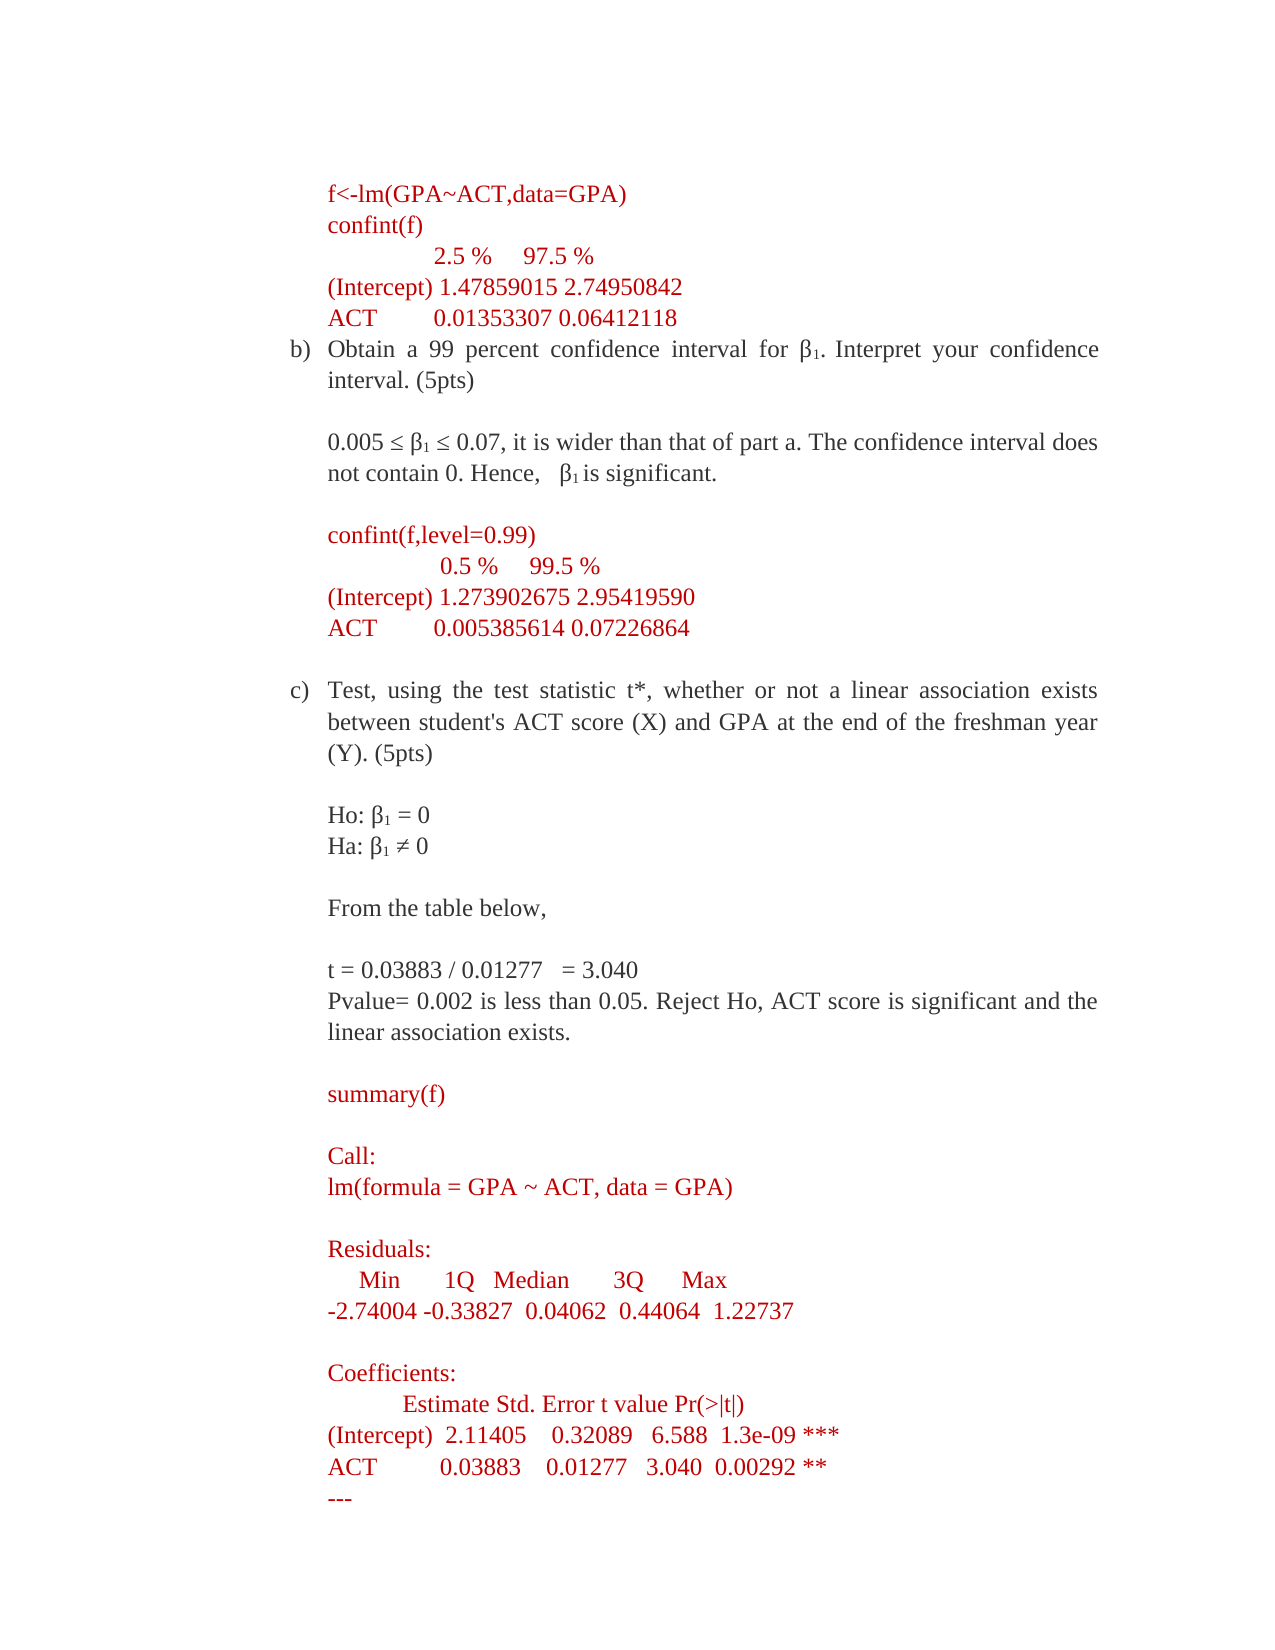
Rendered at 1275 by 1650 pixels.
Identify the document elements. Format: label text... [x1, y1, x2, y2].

list --- [327, 1483, 1099, 1511]
list Obtain a 99 percent confidence interval for β1. Interpret your confidence interval. (5pts) [290, 334, 1099, 394]
list confint(f,level=0.99) [327, 520, 1099, 549]
list f<-lm(GPA~ACT,data=GPA) [327, 179, 1099, 208]
list Pvalue= 0.002 is less than 0.05. Reject Ho, ACT score is significant and the linear association exists. [327, 986, 1099, 1046]
list ACT 0.01353307 0.06412118 [327, 303, 1099, 332]
list summary(f) [327, 1079, 1099, 1108]
list (Intercept) 1.47859015 2.74950842 [327, 272, 1099, 301]
list From the table below, [327, 893, 1099, 922]
list Coefficients: [327, 1358, 1099, 1387]
list -2.74004 -0.33827 0.04062 0.44064 1.22737 [327, 1296, 1099, 1325]
list Ho: β1 = 0 [327, 800, 1099, 828]
list Min 1Q Median 3Q Max [327, 1265, 1099, 1294]
list ACT 0.005385614 0.07226864 [327, 613, 1099, 642]
list ACT 0.03883 0.01277 3.040 0.00292 ** [327, 1452, 1099, 1480]
list Test, using the test statistic t*, whether or not a linear association exists between student's ACT score (X) and GPA at the end of the freshman year (Y). (5pts) [290, 676, 1099, 766]
list Estimate Std. Error t value Pr(>|t|) [327, 1389, 1099, 1418]
list 0.005 ≤ β1 ≤ 0.07, it is wider than that of part a. The confidence interval does not contain 0. Hence, β1 is significant. [327, 427, 1099, 487]
list (Intercept) 2.11405 0.32089 6.588 1.3e-09 *** [327, 1421, 1099, 1449]
list 2.5 % 97.5 % [327, 241, 1099, 270]
list 0.5 % 99.5 % [327, 551, 1099, 580]
list (Intercept) 1.273902675 2.95419590 [327, 582, 1099, 611]
list lm(formula = GPA ~ ACT, data = GPA) [327, 1172, 1099, 1201]
list Call: [327, 1141, 1099, 1170]
list Ha: β1 ≠ 0 [327, 831, 1099, 859]
list t = 0.03883 / 0.01277 = 3.040 [327, 955, 1099, 984]
list confint(f) [327, 210, 1099, 239]
list Residuals: [327, 1234, 1099, 1263]
